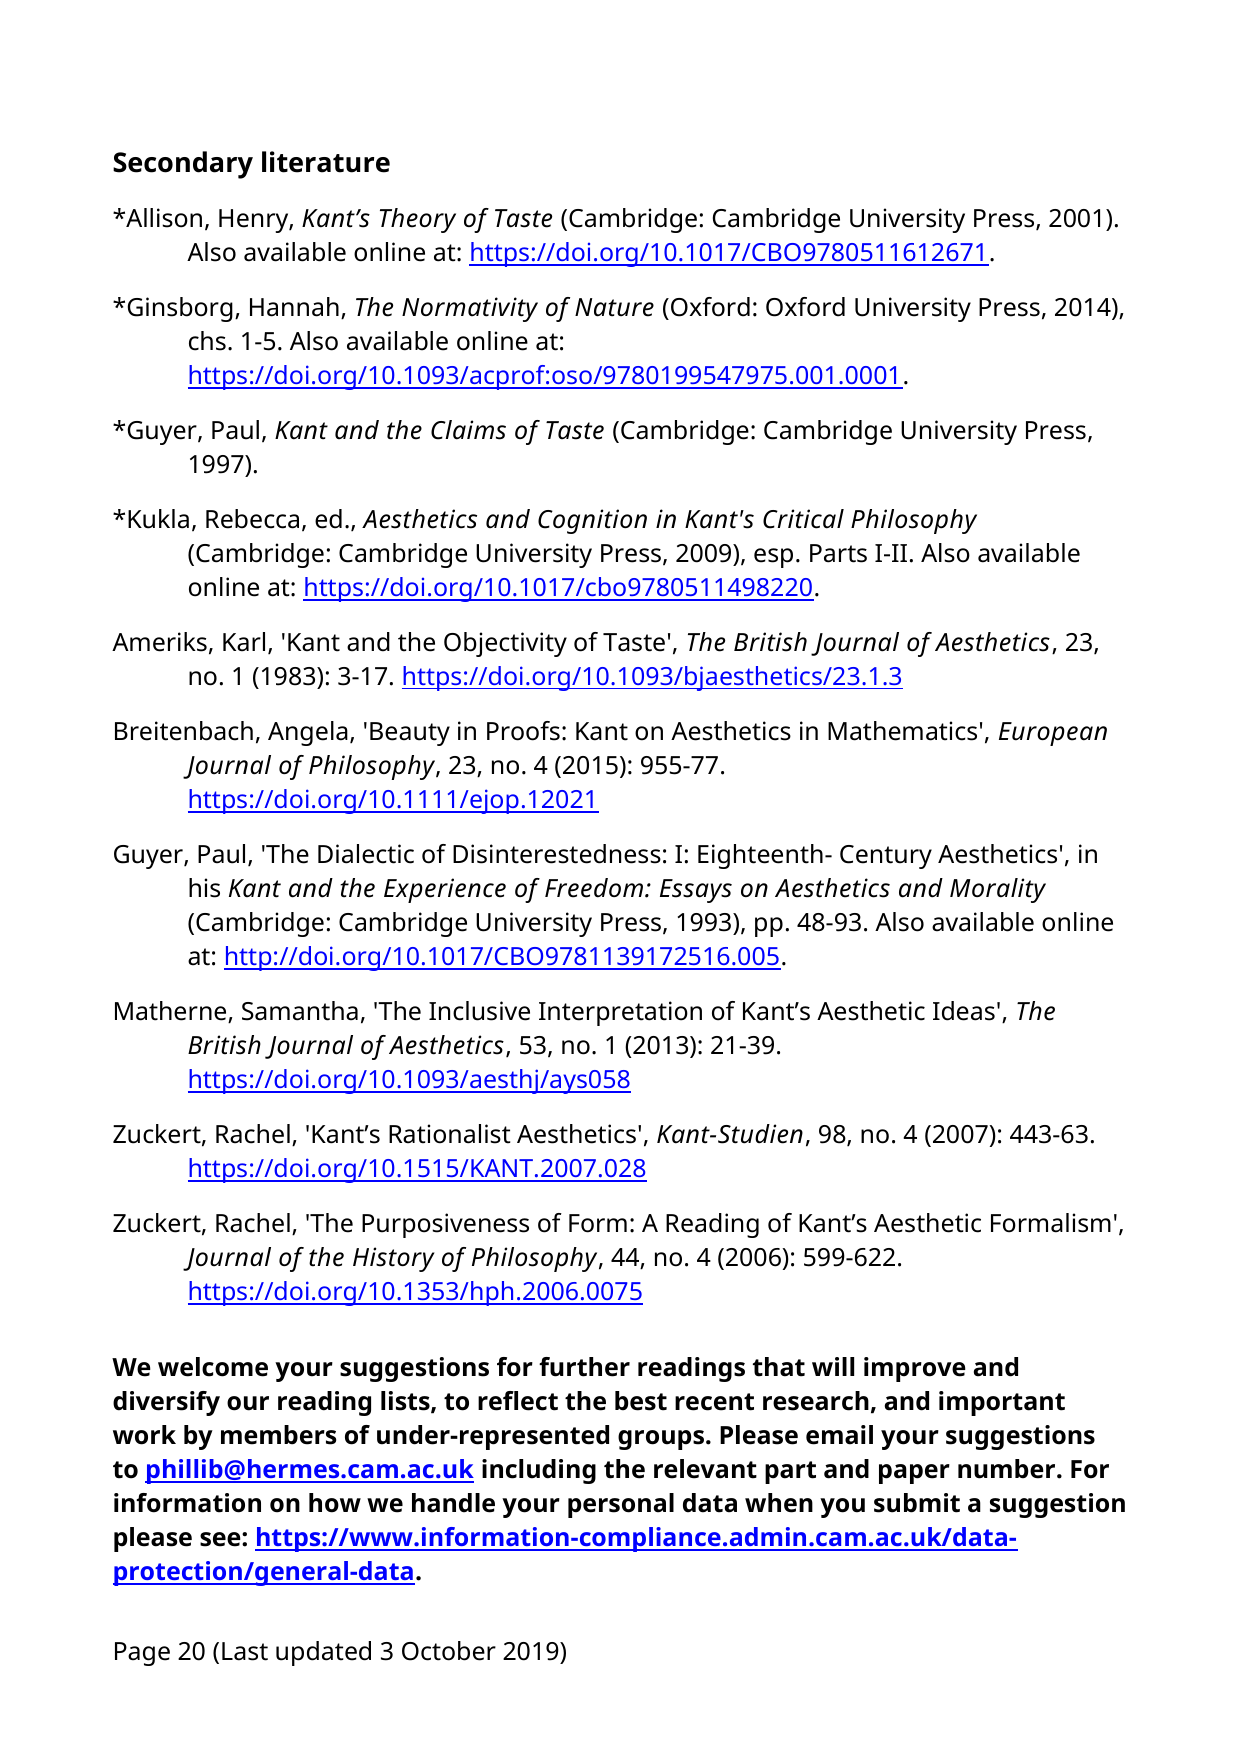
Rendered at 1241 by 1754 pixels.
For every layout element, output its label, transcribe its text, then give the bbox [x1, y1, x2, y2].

text Zuckert, Rachel, 'The Purposiveness of Form: A Reading of Kant’s Aesthetic Formalism', Journal of the History of Philosophy, 44, no. 4 (2006): 599-622. https://doi.org/10.1353/hph.2006.0075 [112, 1206, 1128, 1308]
text Matherne, Samantha, 'The Inclusive Interpretation of Kant’s Aesthetic Ideas', The British Journal of Aesthetics, 53, no. 1 (2013): 21-39. https://doi.org/10.1093/aesthj/ays058 [112, 994, 1128, 1096]
text Breitenbach, Angela, 'Beauty in Proofs: Kant on Aesthetics in Mathematics', European Journal of Philosophy, 23, no. 4 (2015): 955-77. https://doi.org/10.1111/ejop.12021 [112, 714, 1128, 816]
text Ameriks, Karl, 'Kant and the Objectivity of Taste', The British Journal of Aesthetics, 23, no. 1 (1983): 3-17. https://doi.org/10.1093/bjaesthetics/23.1.3 [112, 625, 1128, 693]
text *Kukla, Rebecca, ed., Aesthetics and Cognition in Kant's Critical Philosophy (Cambridge: Cambridge University Press, 2009), esp. Parts I-II. Also available online at: https://doi.org/10.1017/cbo9780511498220. [112, 502, 1128, 604]
text *Ginsborg, Hannah, The Normativity of Nature (Oxford: Oxford University Press, 2014), chs. 1-5. Also available online at: https://doi.org/10.1093/acprof:oso/9780199547975.001.0001. [112, 290, 1128, 392]
text We welcome your suggestions for further readings that will improve and diversify our reading lists, to reflect the best recent research, and important work by members of under-represented groups. Please email your suggestions to phillib@hermes.cam.ac.uk including the relevant part and paper number. For information on how we handle your personal data when you submit a suggestion please see: https://www.information-compliance.admin.cam.ac.uk/data-protection/general-data. [112, 1350, 1128, 1588]
text *Allison, Henry, Kant’s Theory of Taste (Cambridge: Cambridge University Press, 2001). Also available online at: https://doi.org/10.1017/CBO9780511612671. [112, 201, 1128, 269]
text *Guyer, Paul, Kant and the Claims of Taste (Cambridge: Cambridge University Press, 1997). [112, 413, 1128, 481]
text Guyer, Paul, 'The Dialectic of Disinterestedness: I: Eighteenth- Century Aesthetics', in his Kant and the Experience of Freedom: Essays on Aesthetics and Morality (Cambridge: Cambridge University Press, 1993), pp. 48-93. Also available online at: http://doi.org/10.1017/CBO9781139172516.005. [112, 837, 1128, 973]
subtitle Secondary literature [112, 143, 1128, 180]
text Zuckert, Rachel, 'Kant’s Rationalist Aesthetics', Kant-Studien, 98, no. 4 (2007): 443-63. https://doi.org/10.1515/KANT.2007.028 [112, 1117, 1128, 1185]
